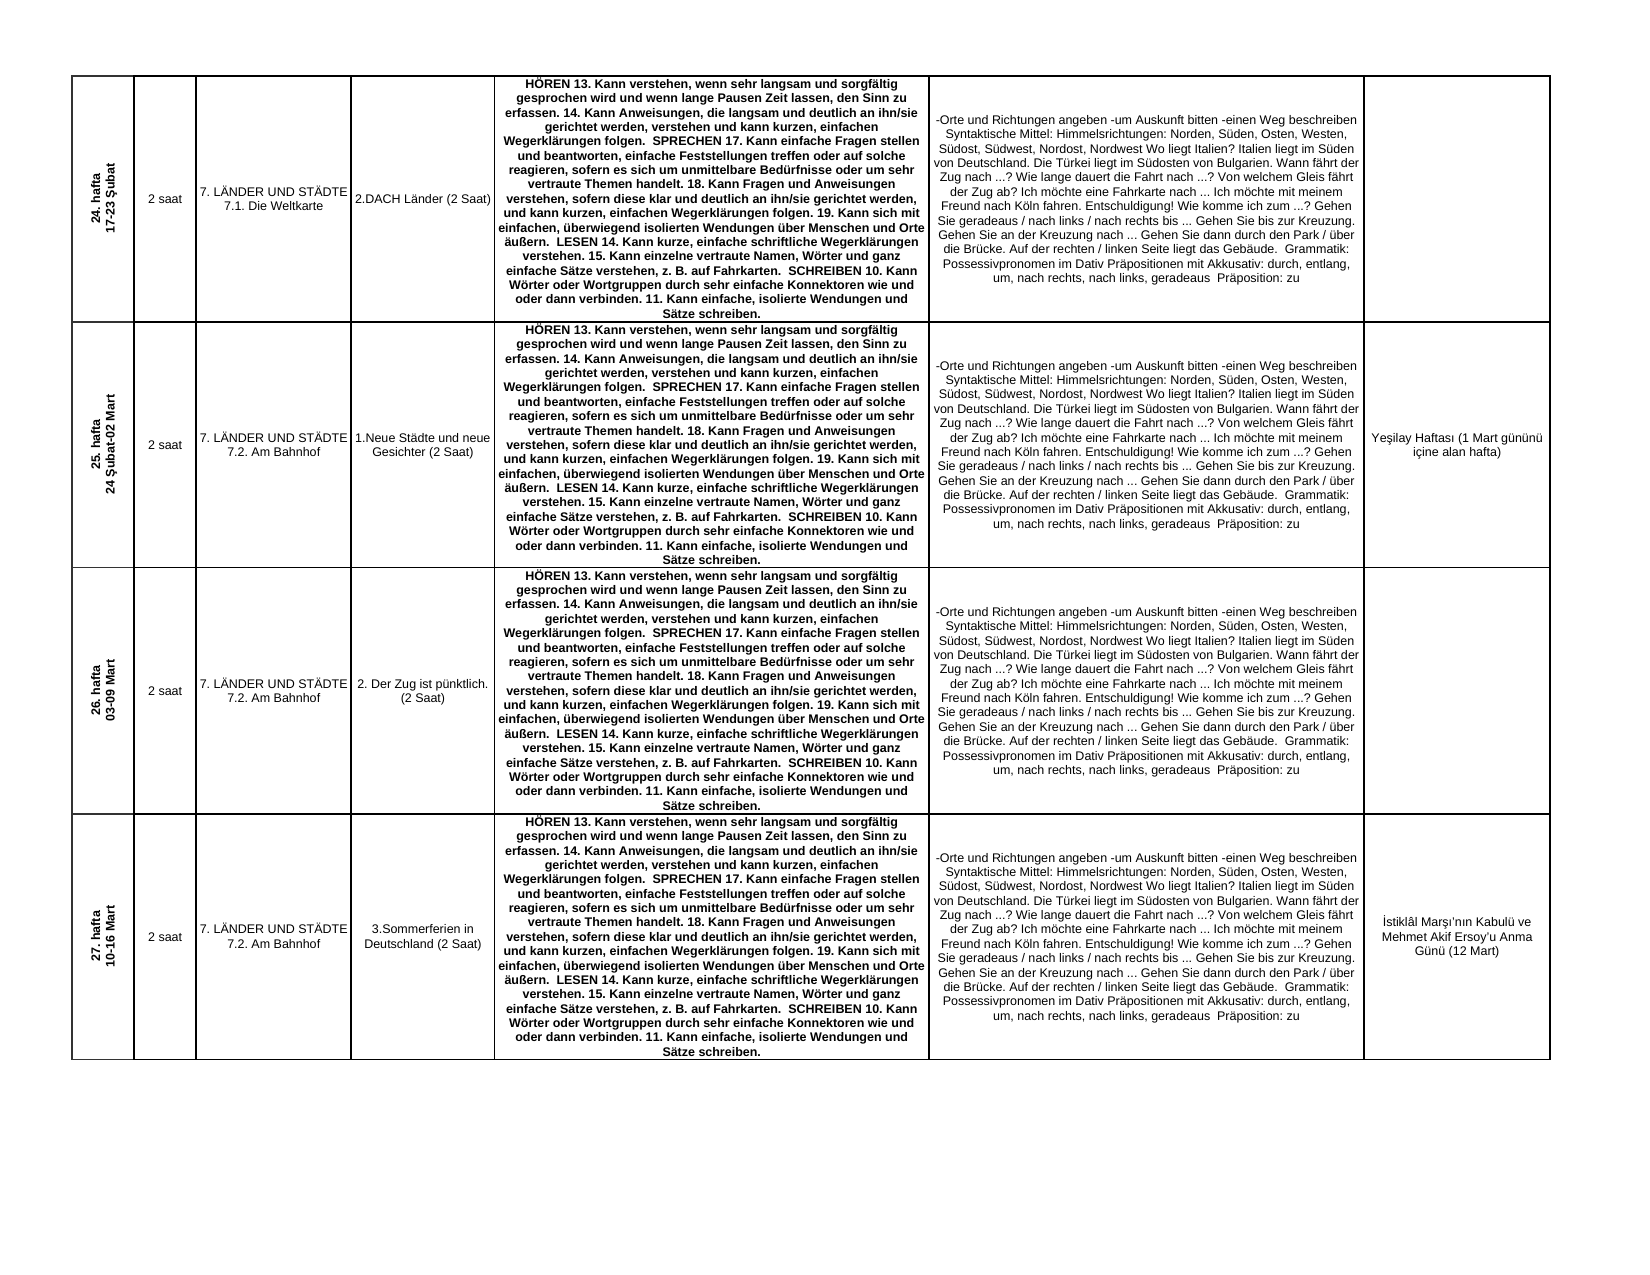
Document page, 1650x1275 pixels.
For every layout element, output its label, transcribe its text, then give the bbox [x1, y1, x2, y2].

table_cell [930, 815, 1363, 1059]
table_cell 2 saat [135, 77, 195, 321]
table_cell [1365, 568, 1549, 813]
table_cell 7. LÄNDER UND STÄDTE 7.2. Am Bahnhof [197, 568, 350, 813]
table_cell 2 saat [135, 323, 195, 567]
table_cell 3.Sommerferien in Deutschland (2 Saat) [352, 815, 494, 1059]
table_cell 2 saat [135, 568, 195, 813]
table_cell [1365, 77, 1549, 321]
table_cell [495, 77, 928, 321]
table_cell 1.Neue Städte und neue Gesichter (2 Saat) [352, 323, 494, 567]
table_cell 7. LÄNDER UND STÄDTE 7.2. Am Bahnhof [197, 323, 350, 567]
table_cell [197, 77, 350, 321]
table_cell 2. Der Zug ist pünktlich. (2 Saat) [352, 568, 494, 813]
table_cell 2 saat [135, 815, 195, 1059]
table_cell İstiklâl Marşı’nın Kabulü ve Mehmet Akif Ersoy’u Anma Günü (12 Mart) [1365, 815, 1549, 1059]
table_cell 27. hafta 10-16 Mart [73, 815, 133, 1059]
table_cell Yeşilay Haftası (1 Mart gününü içine alan hafta) [1365, 323, 1549, 567]
table_cell 26. hafta 03-09 Mart [73, 568, 133, 813]
table_cell 25. hafta 24 Şubat-02 Mart [73, 323, 133, 567]
table_cell 24. hafta 17-23 Şubat [73, 77, 133, 321]
table_cell 2.DACH Länder (2 Saat) [352, 77, 494, 321]
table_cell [495, 815, 928, 1059]
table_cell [930, 77, 1363, 321]
table_cell 7. LÄNDER UND STÄDTE 7.2. Am Bahnhof [197, 815, 350, 1059]
